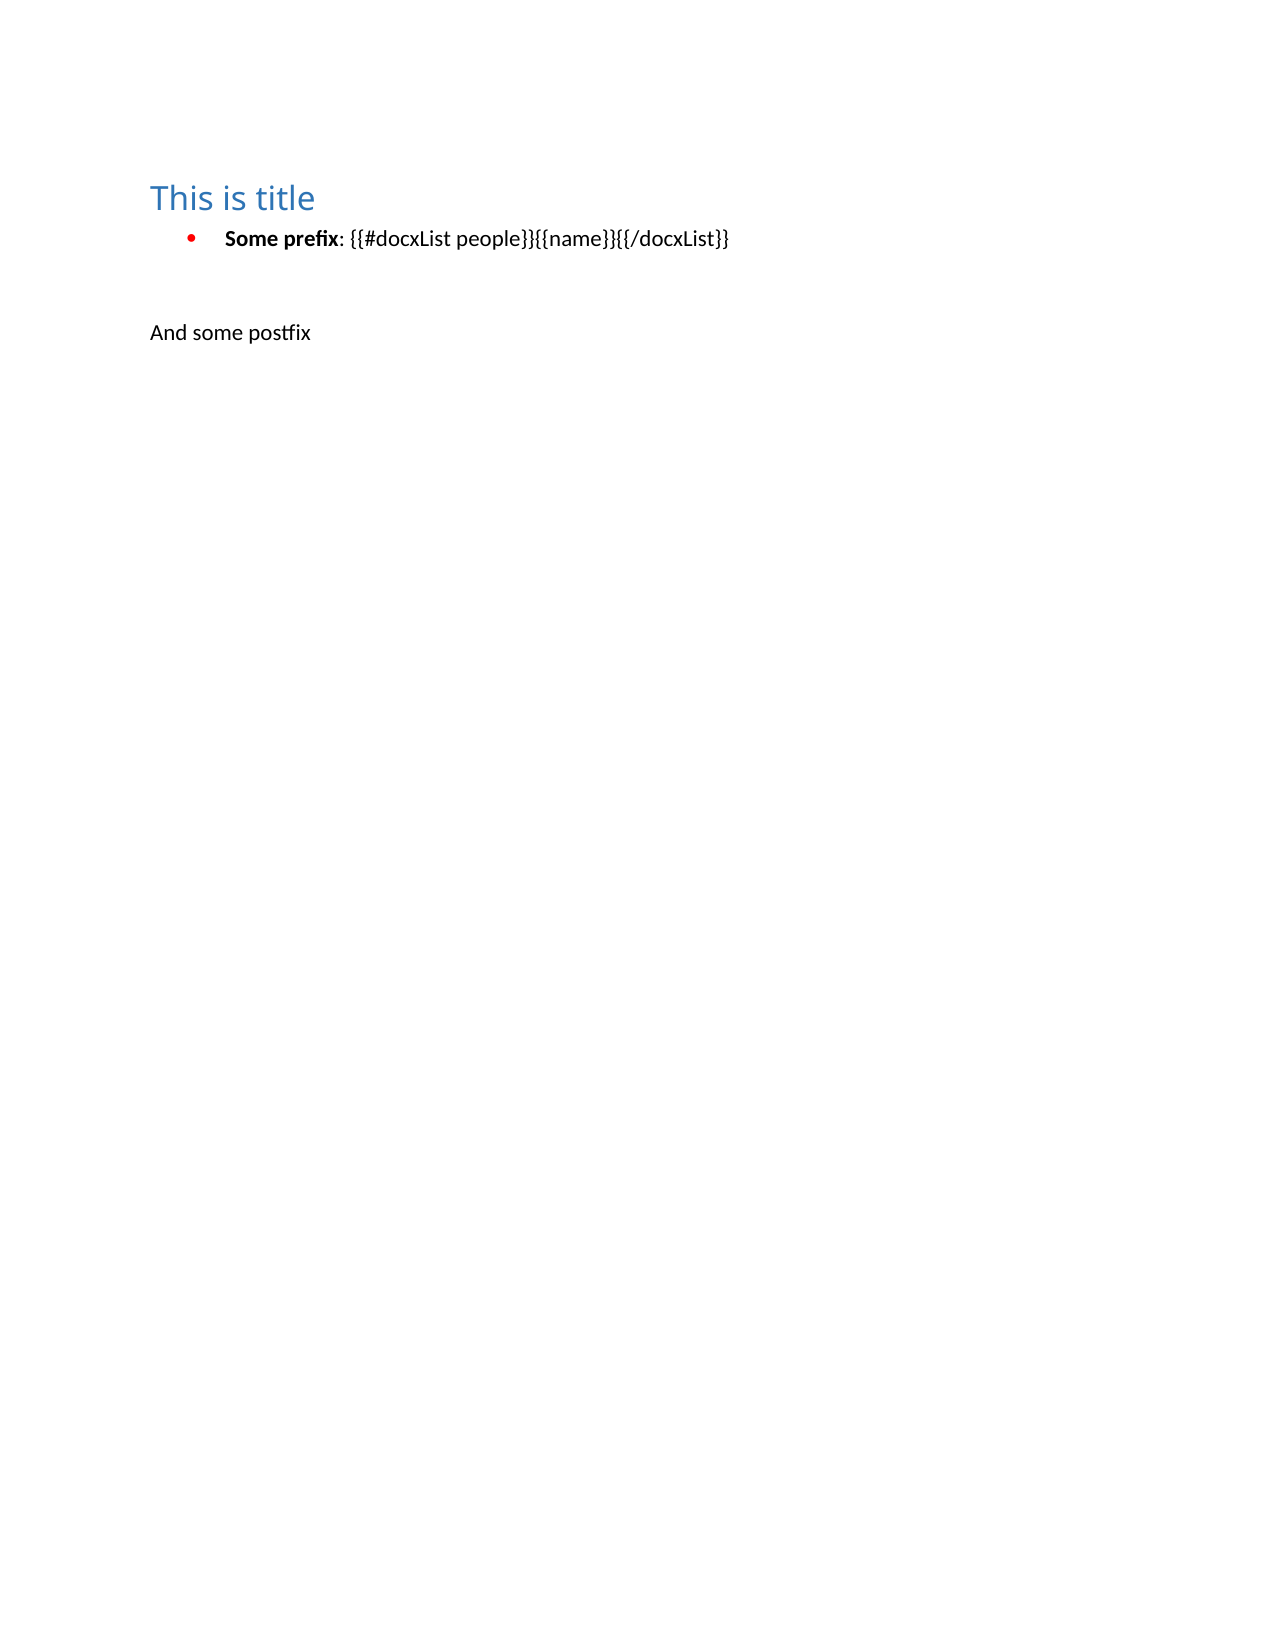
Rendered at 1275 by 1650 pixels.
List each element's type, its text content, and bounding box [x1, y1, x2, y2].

list Some prefix: {{#docxList people}}{{name}}{{/docxList}} [187, 224, 1125, 252]
subtitle This is title [150, 175, 1125, 220]
text And some postfix [150, 318, 1125, 346]
